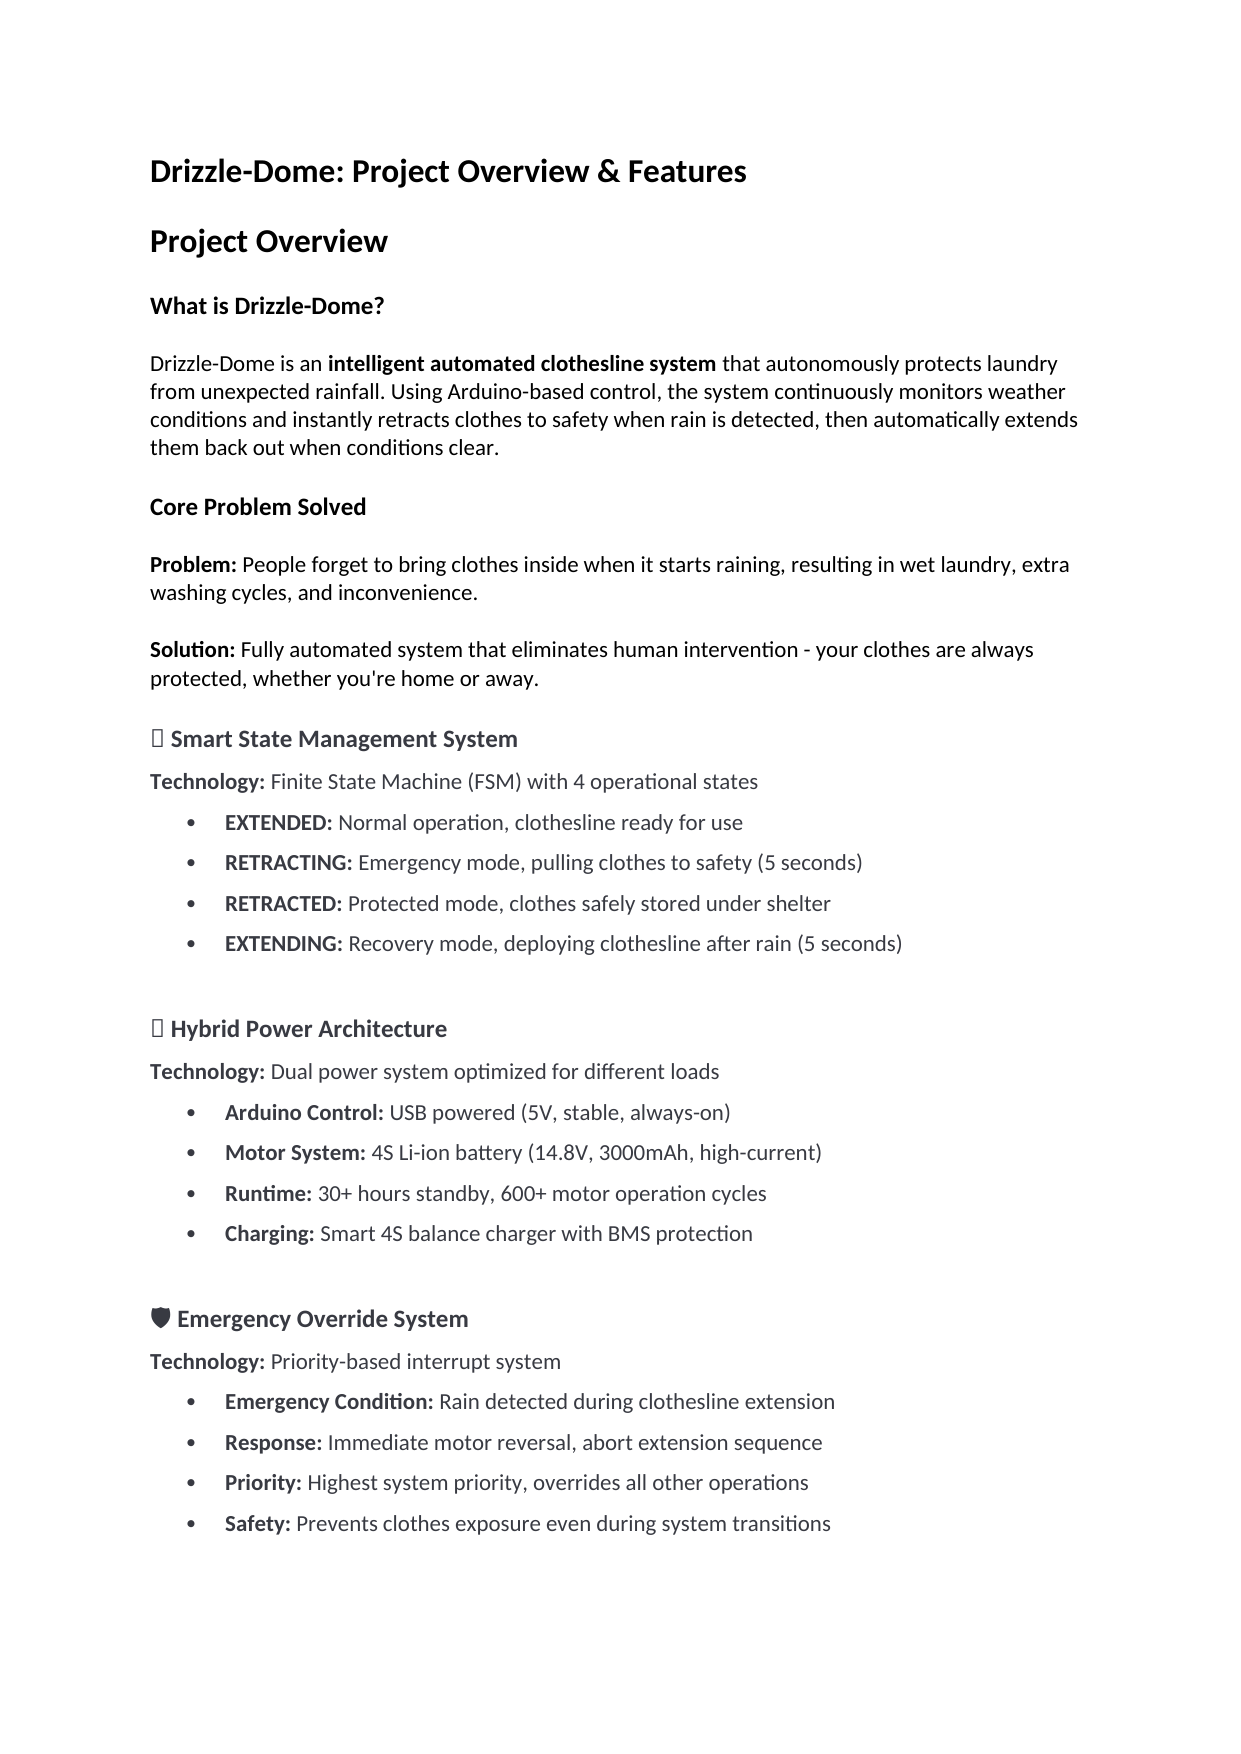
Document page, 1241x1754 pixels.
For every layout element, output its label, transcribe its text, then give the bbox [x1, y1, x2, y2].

text 🧠 Smart State Management System [150, 721, 1090, 755]
text Problem: People forget to bring clothes inside when it starts raining, resulting in wet laundry, extra washing cycles, and inconvenience. [150, 550, 1090, 606]
list EXTENDING: Recovery mode, deploying clothesline after rain (5 seconds) [187, 929, 1090, 957]
text 🔋 Hybrid Power Architecture [150, 1011, 1090, 1044]
list RETRACTED: Protected mode, clothes safely stored under shelter [187, 889, 1090, 917]
text Technology: Finite State Machine (FSM) with 4 operational states [150, 767, 1090, 795]
list Runtime: 30+ hours standby, 600+ motor operation cycles [187, 1179, 1090, 1207]
list Safety: Prevents clothes exposure even during system transitions [187, 1509, 1090, 1537]
list Charging: Smart 4S balance charger with BMS protection [187, 1219, 1090, 1247]
list Priority: Highest system priority, overrides all other operations [187, 1468, 1090, 1496]
text Core Problem Solved [150, 491, 1090, 521]
text Technology: Priority-based interrupt system [150, 1347, 1090, 1375]
text 🛡️ Emergency Override System [150, 1300, 1090, 1334]
text Solution: Fully automated system that eliminates human intervention - your clothes are always protected, whether you're home or away. [150, 636, 1090, 692]
list Motor System: 4S Li-ion battery (14.8V, 3000mAh, high-current) [187, 1138, 1090, 1166]
text What is Drizzle-Dome? [150, 290, 1090, 320]
list EXTENDED: Normal operation, clothesline ready for use [187, 808, 1090, 836]
text Drizzle-Dome: Project Overview & Features [150, 150, 1090, 191]
text Drizzle-Dome is an intelligent automated clothesline system that autonomously protects laundry from unexpected rainfall. Using Arduino-based control, the system continuously monitors weather conditions and instantly retracts clothes to safety when rain is detected, then automatically extends them back out when conditions clear. [150, 349, 1090, 462]
list Emergency Condition: Rain detected during clothesline extension [187, 1387, 1090, 1415]
text Technology: Dual power system optimized for different loads [150, 1057, 1090, 1085]
list RETRACTING: Emergency mode, pulling clothes to safety (5 seconds) [187, 848, 1090, 876]
list Response: Immediate motor reversal, abort extension sequence [187, 1428, 1090, 1456]
text Project Overview [150, 220, 1090, 261]
list Arduino Control: USB powered (5V, stable, always-on) [187, 1098, 1090, 1126]
